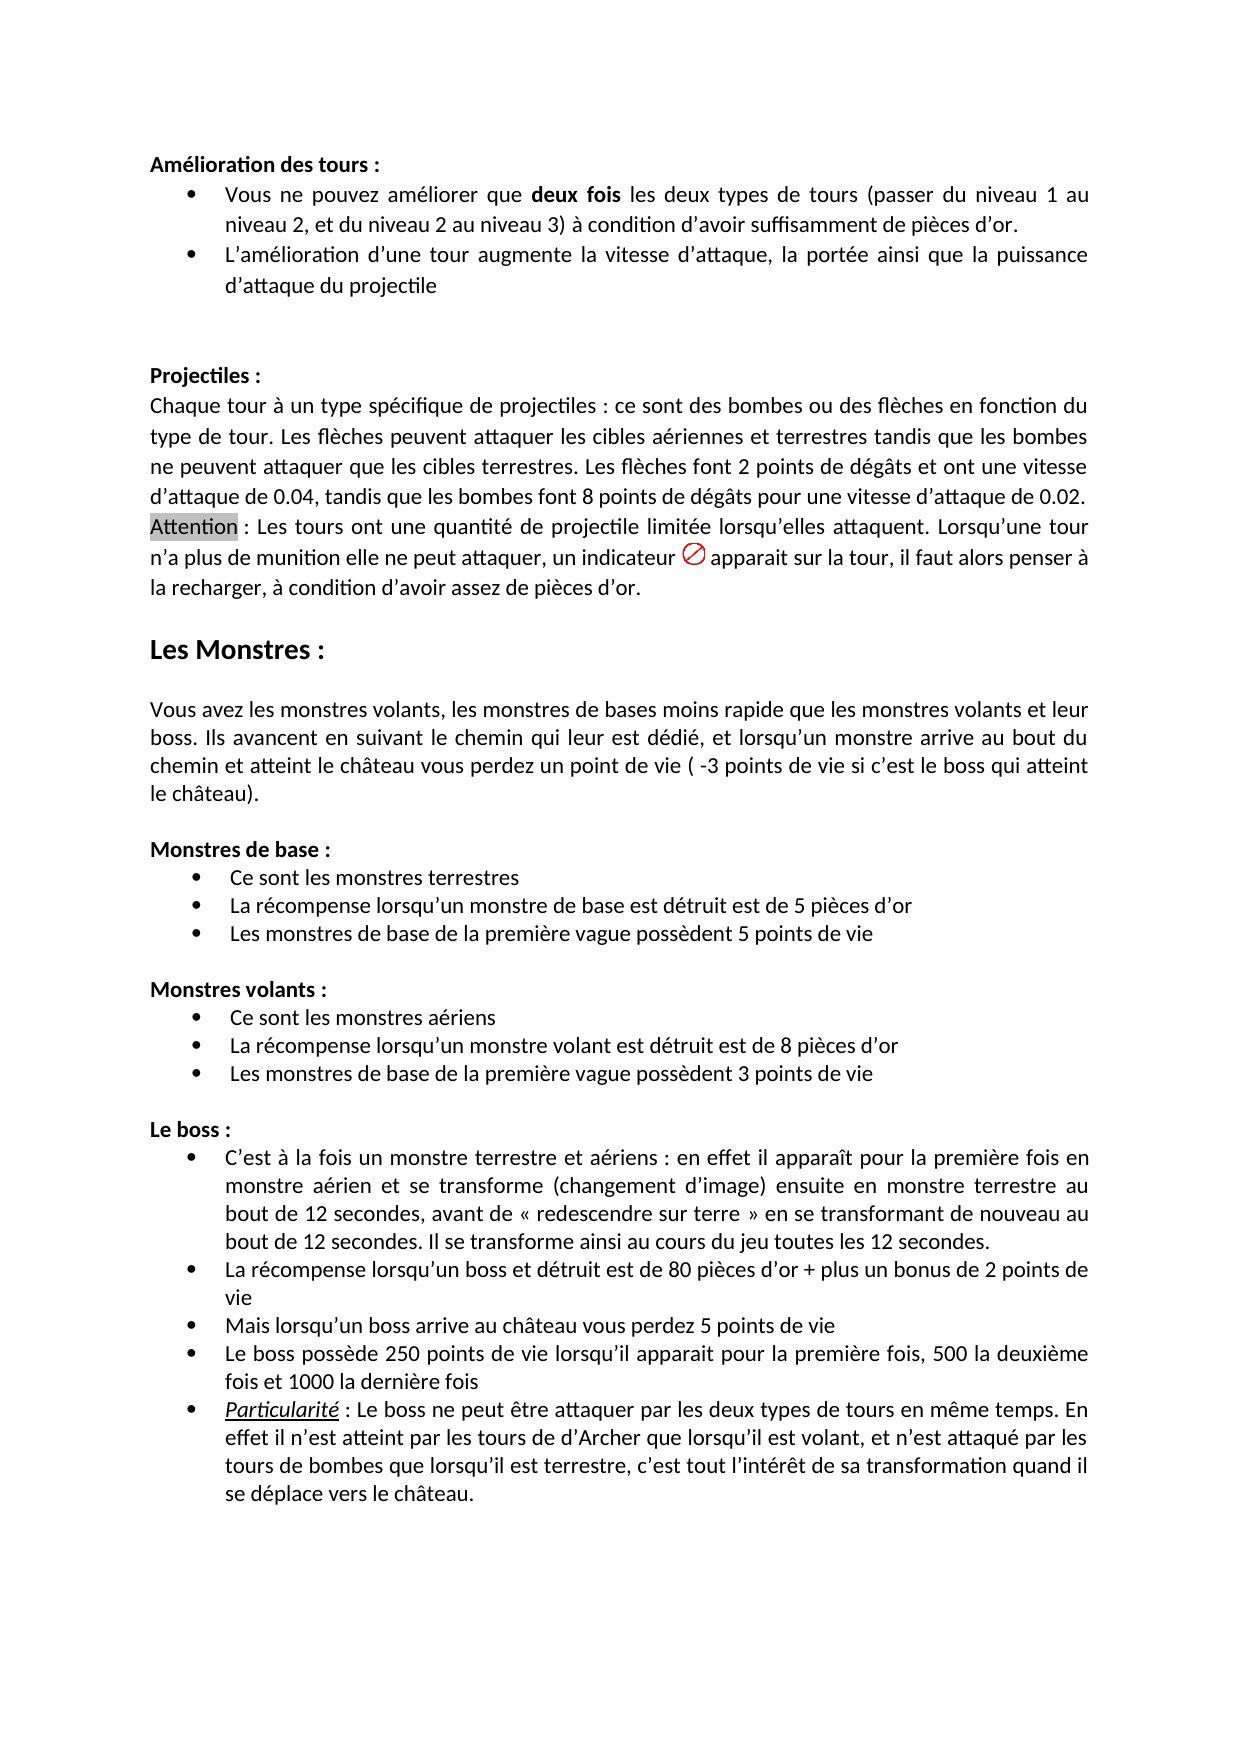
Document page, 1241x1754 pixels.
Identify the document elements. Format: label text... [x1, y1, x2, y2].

list Vous ne pouvez améliorer que deux fois les deux types de tours (passer du niveau 1 au niveau 2, et du niveau 2 au niveau 3) à condition d’avoir suffisamment de pièces d’or. [187, 180, 1090, 238]
text Monstres volants : [150, 975, 1090, 1003]
list La récompense lorsqu’un monstre de base est détruit est de 5 pièces d’or [192, 891, 1090, 919]
list Ce sont les monstres terrestres [192, 863, 1090, 891]
list Le boss possède 250 points de vie lorsqu’il apparait pour la première fois, 500 la deuxième fois et 1000 la dernière fois [187, 1339, 1090, 1395]
list La récompense lorsqu’un boss et détruit est de 80 pièces d’or + plus un bonus de 2 points de vie [187, 1255, 1090, 1311]
picture [682, 543, 705, 565]
text Projectiles : [150, 361, 1090, 389]
list Particularité : Le boss ne peut être attaquer par les deux types de tours en même temps. En effet il n’est atteint par les tours de d’Archer que lorsqu’il est volant, et n’est attaqué par les tours de bombes que lorsqu’il est terrestre, c’est tout l’intérêt de sa transformation quand il se déplace vers le château. [187, 1395, 1090, 1507]
text Monstres de base : [150, 835, 1090, 863]
text Les Monstres : [150, 631, 1090, 667]
text Vous avez les monstres volants, les monstres de bases moins rapide que les monstres volants et leur boss. Ils avancent en suivant le chemin qui leur est dédié, et lorsqu’un monstre arrive au bout du chemin et atteint le château vous perdez un point de vie ( -3 points de vie si c’est le boss qui atteint le château). [150, 695, 1090, 807]
list L’amélioration d’une tour augmente la vitesse d’attaque, la portée ainsi que la puissance d’attaque du projectile [187, 241, 1090, 299]
list Mais lorsqu’un boss arrive au château vous perdez 5 points de vie [187, 1311, 1090, 1339]
list Ce sont les monstres aériens [192, 1003, 1090, 1031]
text Attention : Les tours ont une quantité de projectile limitée lorsqu’elles attaquent. Lorsqu’une tour n’a plus de munition elle ne peut attaquer, un indicateur apparait sur la tour, il faut alors penser à la recharger, à condition d’avoir assez de pièces d’or. [150, 512, 1090, 601]
list C’est à la fois un monstre terrestre et aériens : en effet il apparaît pour la première fois en monstre aérien et se transforme (changement d’image) ensuite en monstre terrestre au bout de 12 secondes, avant de « redescendre sur terre » en se transformant de nouveau au bout de 12 secondes. Il se transforme ainsi au cours du jeu toutes les 12 secondes. [187, 1143, 1090, 1255]
text Chaque tour à un type spécifique de projectiles : ce sont des bombes ou des flèches en fonction du type de tour. Les flèches peuvent attaquer les cibles aériennes et terrestres tandis que les bombes ne peuvent attaquer que les cibles terrestres. Les flèches font 2 points de dégâts et ont une vitesse d’attaque de 0.04, tandis que les bombes font 8 points de dégâts pour une vitesse d’attaque de 0.02. [150, 392, 1090, 510]
list La récompense lorsqu’un monstre volant est détruit est de 8 pièces d’or [192, 1031, 1090, 1059]
list Les monstres de base de la première vague possèdent 3 points de vie [192, 1059, 1090, 1087]
text Amélioration des tours : [150, 150, 1090, 178]
list Les monstres de base de la première vague possèdent 5 points de vie [192, 919, 1090, 947]
text Le boss : [150, 1115, 1090, 1143]
